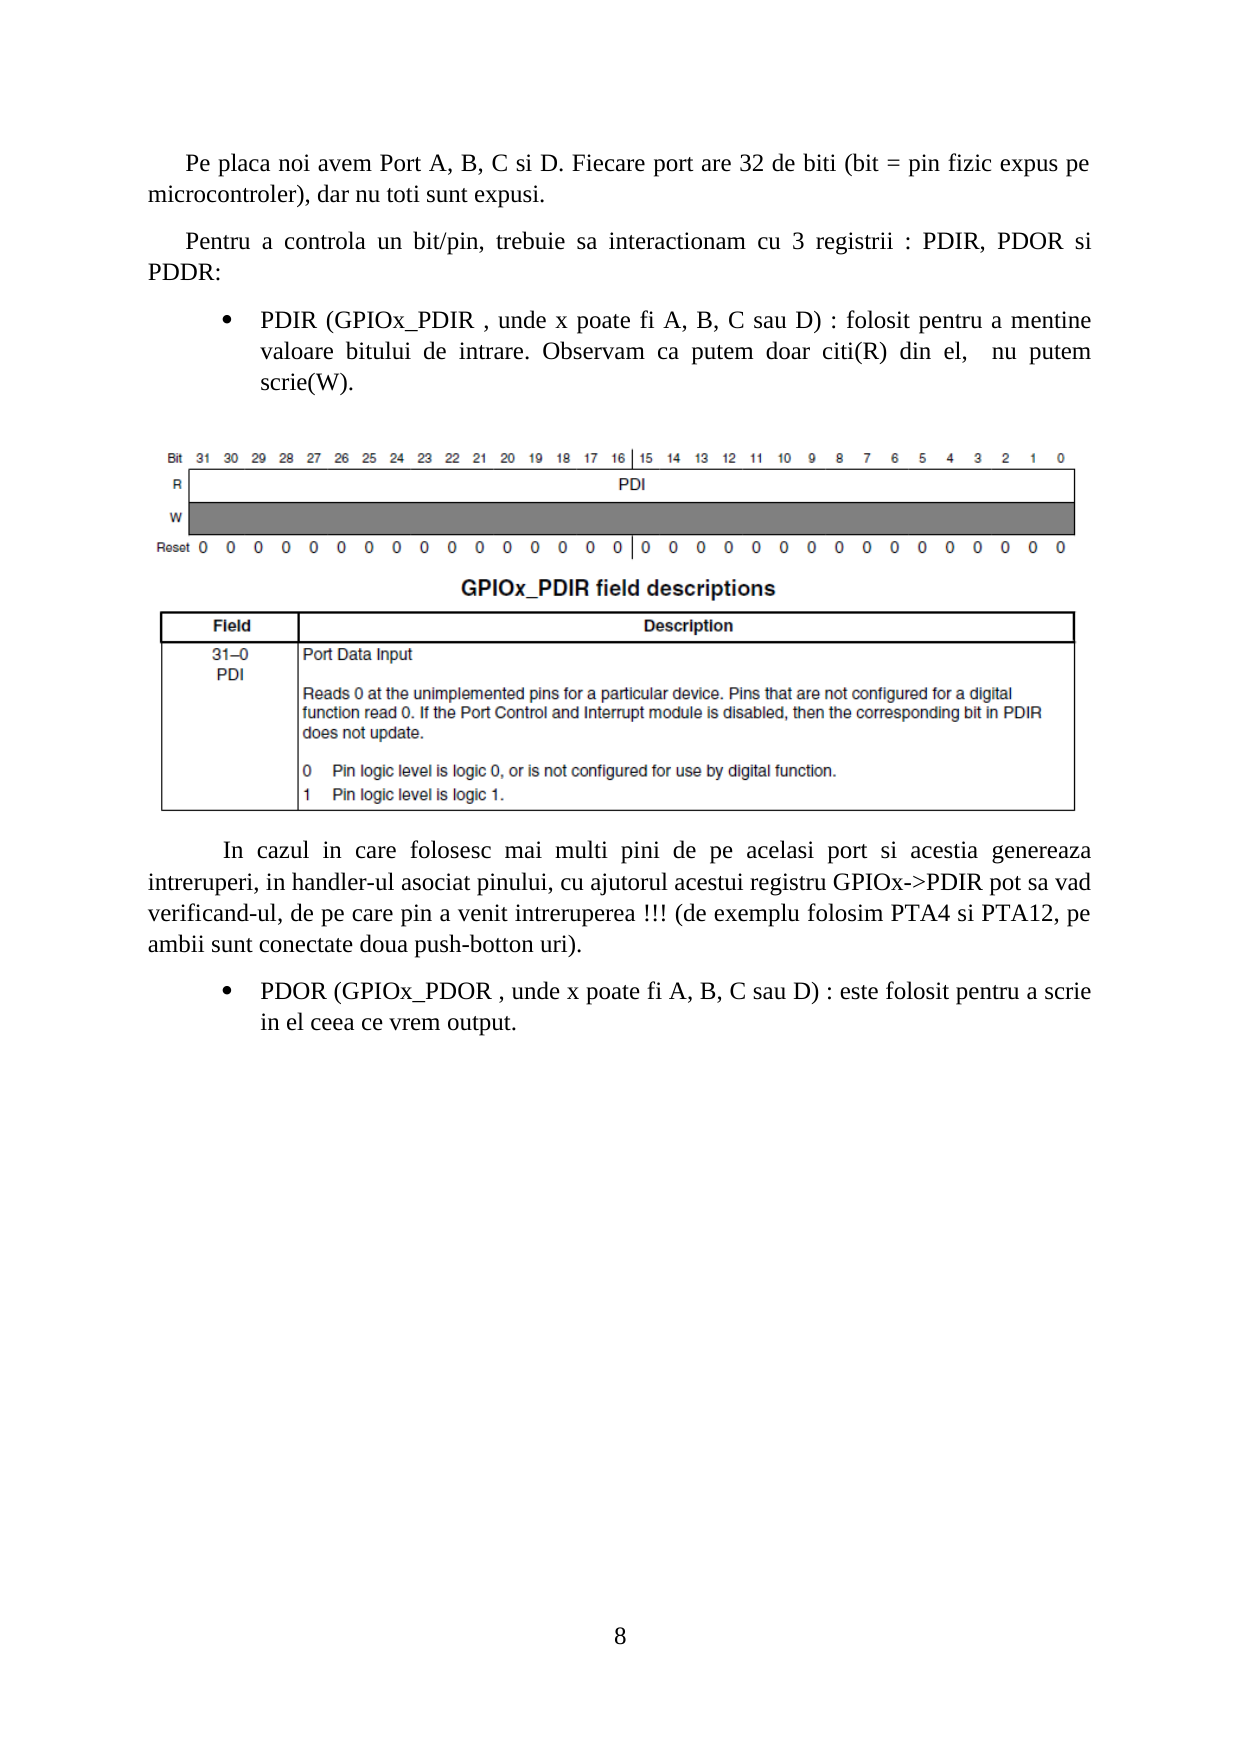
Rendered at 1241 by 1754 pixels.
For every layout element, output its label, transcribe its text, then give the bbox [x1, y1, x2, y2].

text In cazul in care folosesc mai multi pini de pe acelasi port si acestia genereaza intreruperi, in handler-ul asociat pinului, cu ajutorul acestui registru GPIOx->PDIR pot sa vad verificand-ul, de pe care pin a venit intreruperea !!! (de exemplu folosim PTA4 si PTA12, pe ambii sunt conectate doua push-botton uri). [148, 836, 1092, 957]
picture [147, 446, 1093, 817]
list PDOR (GPIOx_PDOR , unde x poate fi A, B, C sau D) : este folosit pentru a scrie in el ceea ce vrem output. [223, 976, 1092, 1036]
text Pe placa noi avem Port A, B, C si D. Fiecare port are 32 de biti (bit = pin fizic expus pe microcontroler), dar nu toti sunt expusi. [148, 148, 1092, 207]
text Pentru a controla un bit/pin, trebuie sa interactionam cu 3 registrii : PDIR, PDOR si PDDR: [148, 226, 1092, 286]
list PDIR (GPIOx_PDIR , unde x poate fi A, B, C sau D) : folosit pentru a mentine valoare bitului de intrare. Observam ca putem doar citi(R) din el, nu putem scrie(W). [223, 305, 1092, 396]
